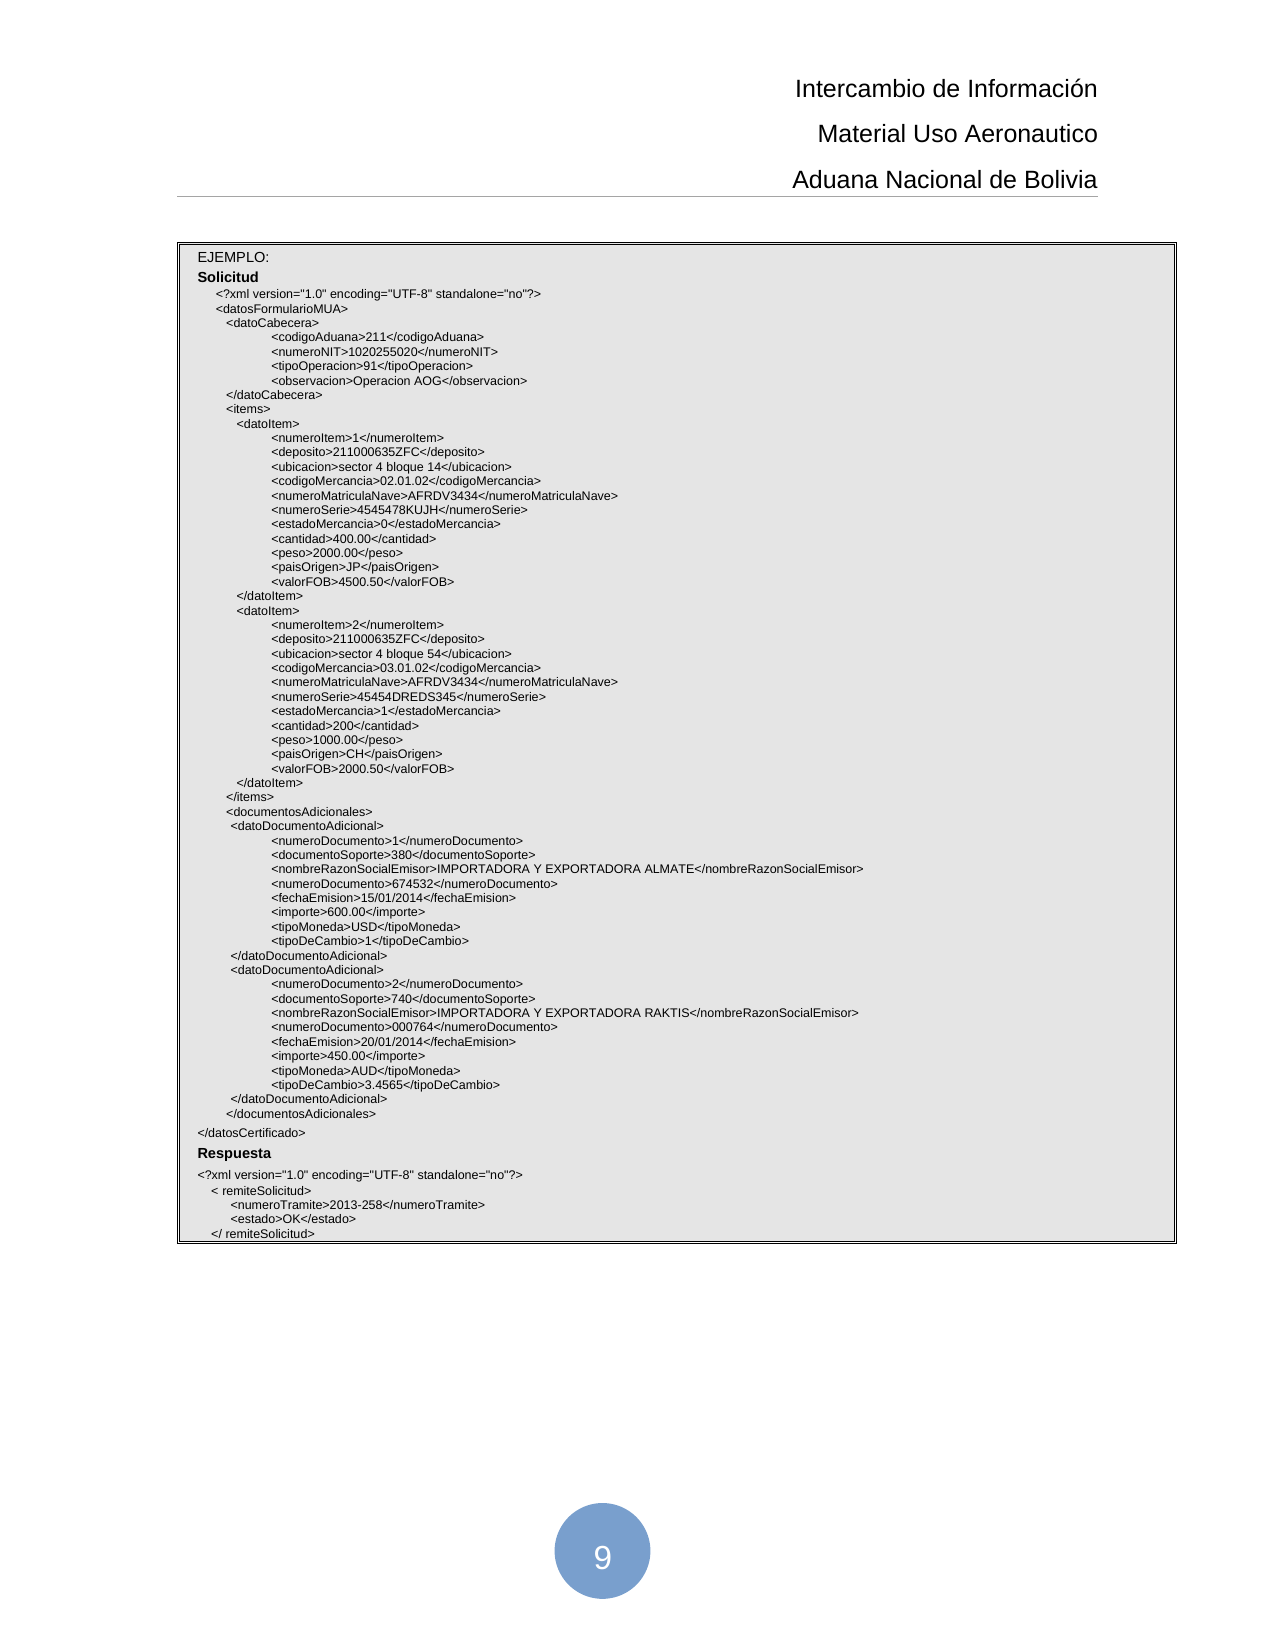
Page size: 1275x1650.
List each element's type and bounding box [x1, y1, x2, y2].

table_cell [180, 245, 1174, 1241]
